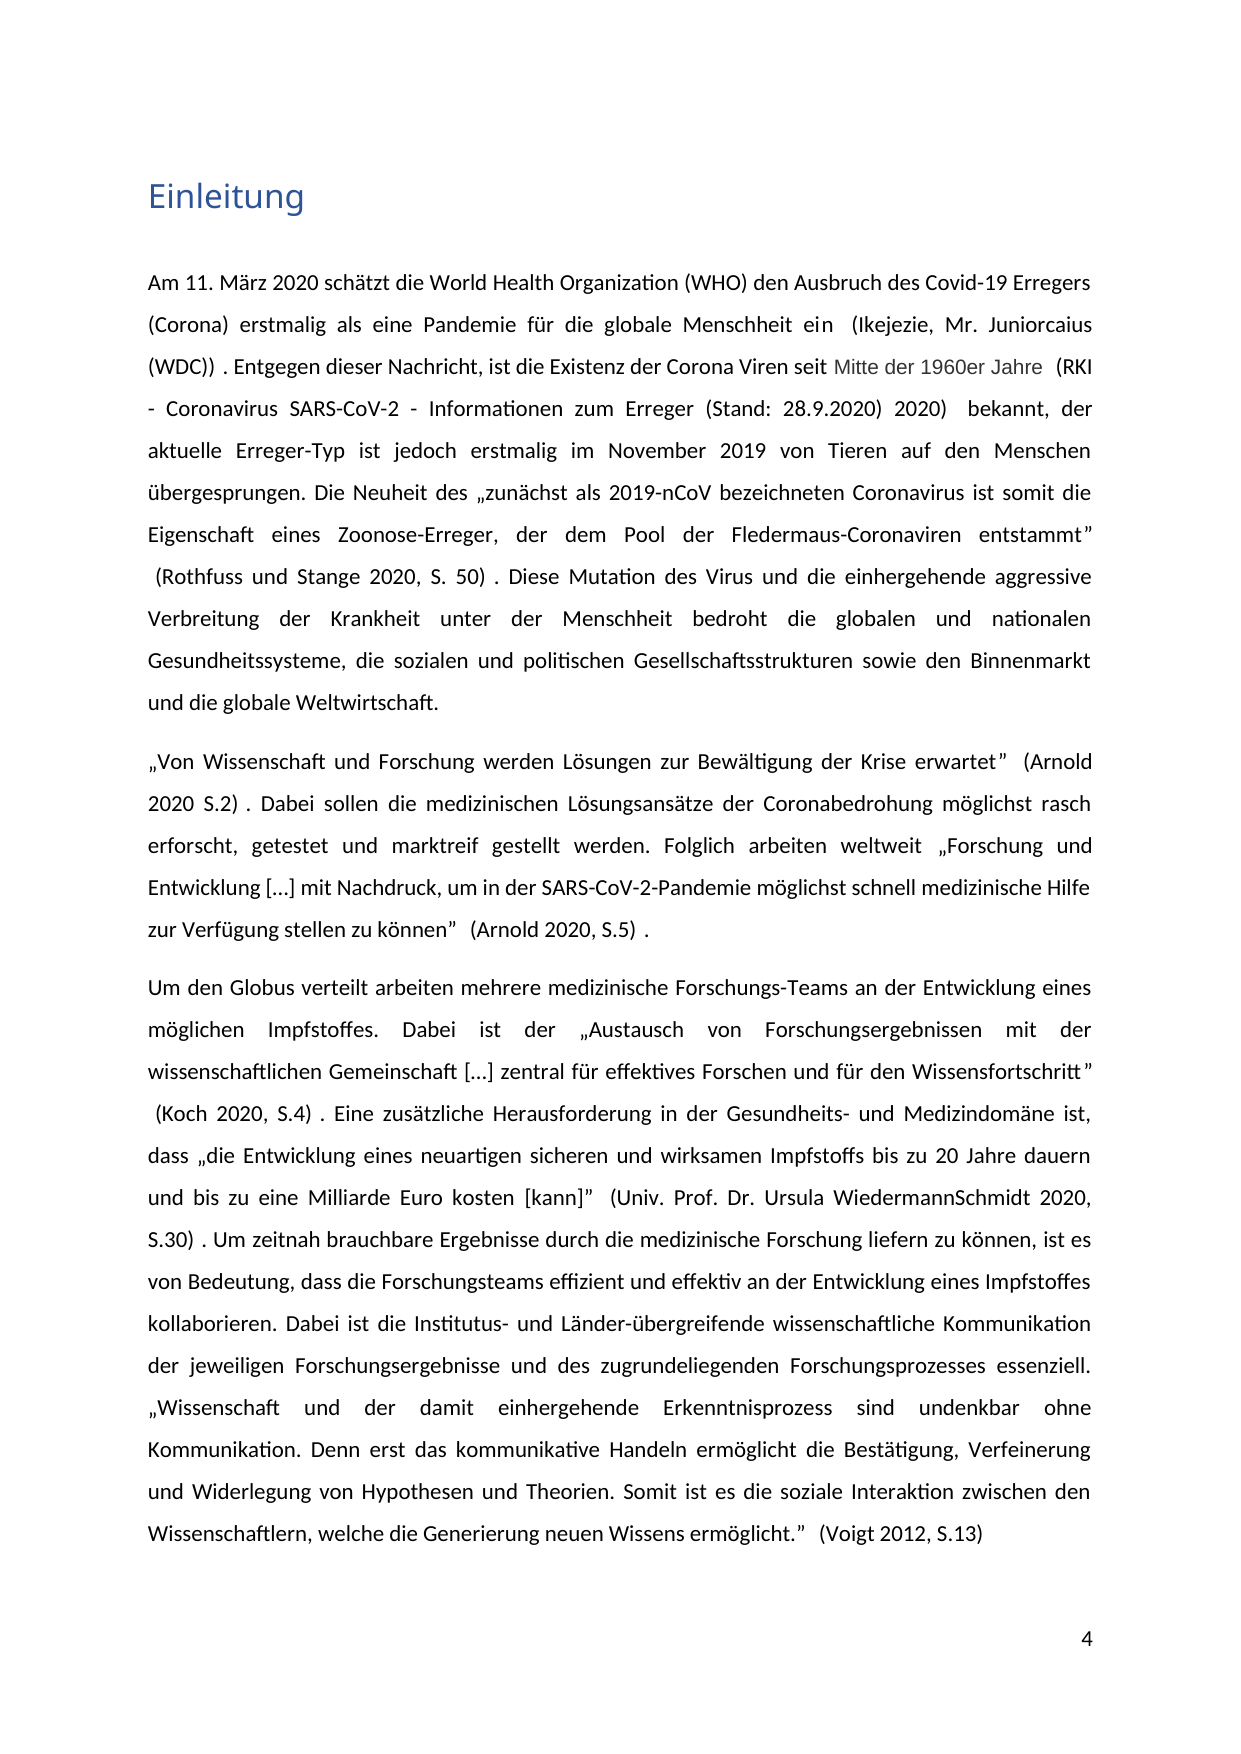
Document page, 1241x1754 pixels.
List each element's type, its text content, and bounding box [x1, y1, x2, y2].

subtitle Einleitung [148, 173, 1093, 218]
text „Von Wissenschaft und Forschung werden Lösungen zur Bewältigung der Krise erwartet” . Dabei sollen die medizinischen Lösungsansätze der Coronabedrohung möglichst rasch erforscht, getestet und marktreif gestellt werden. Folglich arbeiten weltweit „Forschung und Entwicklung […] mit Nachdruck, um in der SARS-CoV-2-Pandemie möglichst schnell medizinische Hilfe zur Verfügung stellen zu können” . [148, 747, 1093, 943]
text Am 11. März 2020 schätzt die World Health Organization (WHO) den Ausbruch des Covid-19 Erregers (Corona) erstmalig als eine Pandemie für die globale Menschheit ein . Entgegen dieser Nachricht, ist die Existenz der Corona Viren seit Mitte der 1960er Jahre bekannt, der aktuelle Erreger-Typ ist jedoch erstmalig im November 2019 von Tieren auf den Menschen übergesprungen. Die Neuheit des „zunächst als 2019-nCoV bezeichneten Coronavirus ist somit die Eigenschaft eines Zoonose-Erreger, der dem Pool der Fledermaus-Coronaviren entstammt” Diese Mutation des Virus und die einhergehende aggressive Verbreitung der Krankheit unter der Menschheit bedroht die globalen und nationalen Gesundheitssysteme, die sozialen und politischen Gesellschaftsstrukturen sowie den Binnenmarkt und die globale Weltwirtschaft. [148, 268, 1093, 716]
text Um den Globus verteilt arbeiten mehrere medizinische Forschungs-Teams an der Entwicklung eines möglichen Impfstoffes. Dabei ist der „Austausch von Forschungsergebnissen mit der wissenschaftlichen Gemeinschaft […] zentral für effektives Forschen und für den Wissensfortschritt” Eine zusätzliche Herausforderung in der Gesundheits- und Medizindomäne ist, dass „die Entwicklung eines neuartigen sicheren und wirksamen Impfstoffs bis zu 20 Jahre dauern und bis zu eine Milliarde Euro kosten [kann]” Um zeitnah brauchbare Ergebnisse durch die medizinische Forschung liefern zu können, ist es von Bedeutung, dass die Forschungsteams effizient und effektiv an der Entwicklung eines Impfstoffes kollaborieren. Dabei ist die Institutus- und Länder-übergreifende wissenschaftliche Kommunikation der jeweiligen Forschungsergebnisse und des zugrundeliegenden Forschungsprozesses essenziell. „Wissenschaft und der damit einhergehende Erkenntnisprozess sind undenkbar ohne Kommunikation. Denn erst das kommunikative Handeln ermöglicht die Bestätigung, Verfeinerung und Widerlegung von Hypothesen und Theorien. Somit ist es die soziale Interaktion zwischen den Wissenschaftlern, welche die Generierung neuen Wissens ermöglicht.” [148, 973, 1093, 1547]
